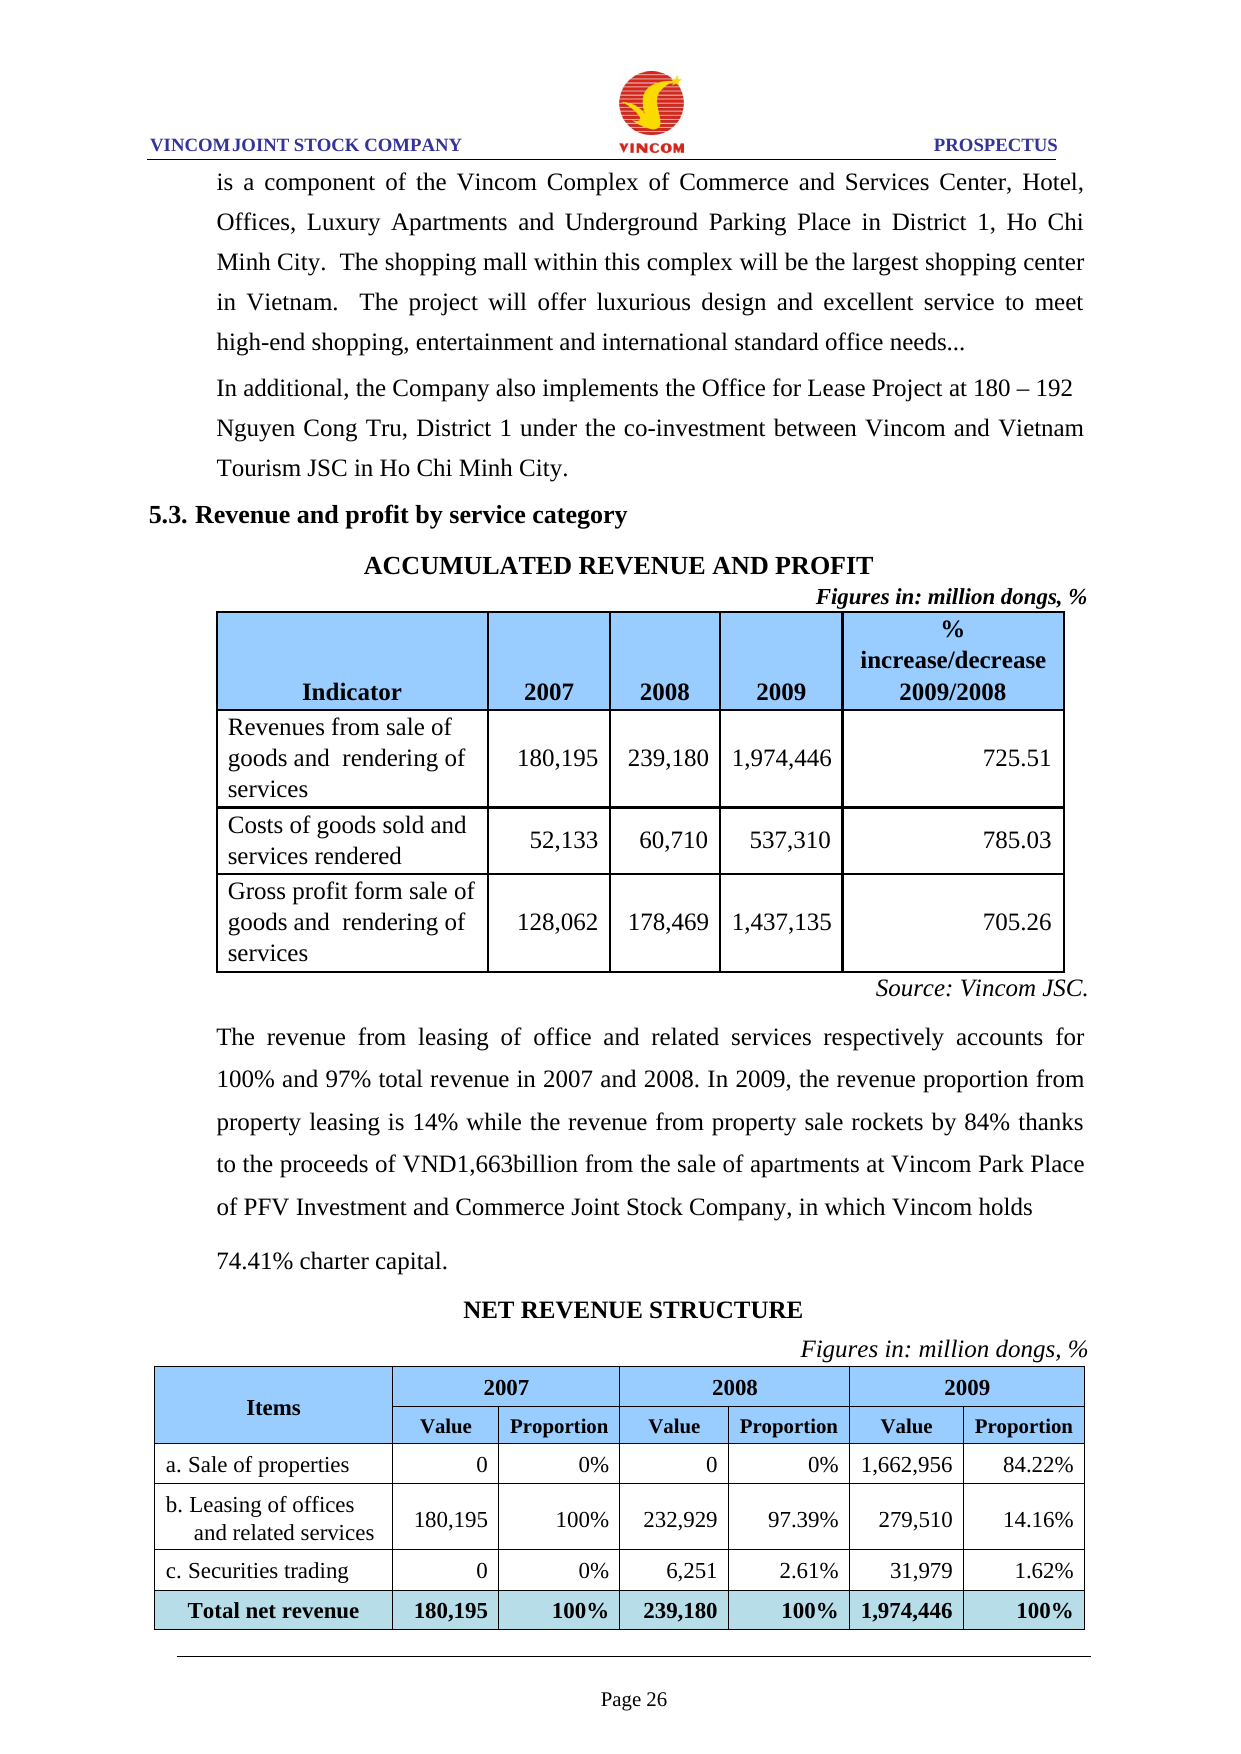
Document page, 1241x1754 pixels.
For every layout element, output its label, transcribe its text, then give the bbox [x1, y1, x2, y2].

table_cell Revenues from sale of goods and rendering of services [218, 711, 487, 806]
table_cell 100% [729, 1591, 849, 1629]
table_cell Proportion [499, 1407, 619, 1443]
table_cell Value [393, 1407, 498, 1443]
table_cell 128,062 [489, 875, 609, 971]
table_cell 0 [393, 1444, 498, 1483]
table_cell 100% [499, 1484, 619, 1549]
table_cell c. Securities trading [155, 1550, 392, 1589]
table_cell 180,195 [393, 1591, 498, 1629]
table_header 2009 [850, 1367, 1084, 1406]
text Source: Vincom JSC. [150, 973, 1088, 1001]
table_cell Gross profit form sale of goods and rendering of services [218, 875, 487, 971]
table_cell b. Leasing of offices and related services [155, 1484, 392, 1549]
table_cell 178,469 [611, 875, 719, 971]
table_cell a. Sale of properties [155, 1444, 392, 1483]
table_header Items [155, 1367, 392, 1443]
table_cell 239,180 [620, 1591, 728, 1629]
text The revenue from leasing of office and related services respectively accounts for 100% and 97% total revenue in 2007 and 2008. In 2009, the revenue proportion from property leasing is 14% while the revenue from property sale rockets by 84% thanks to the proceeds of VND1,663billion from the sale of apartments at Vincom Park Place of PFV Investment and Commerce Joint Stock Company, in which Vincom holds [216, 1022, 1085, 1221]
table_cell 725.51 [844, 711, 1063, 806]
text In additional, the Company also implements the Office for Lease Project at 180 – 192 [216, 373, 1085, 402]
table_cell 239,180 [611, 711, 719, 806]
table_cell 2.61% [729, 1550, 849, 1589]
table_cell 705.26 [844, 875, 1063, 971]
table_header 2007 [489, 613, 609, 709]
table_cell 100% [499, 1591, 619, 1629]
table_cell 180,195 [489, 711, 609, 806]
text ACCUMULATED REVENUE AND PROFIT [150, 550, 1087, 580]
table_cell 1,662,956 [850, 1444, 963, 1483]
table_cell 180,195 [393, 1484, 498, 1549]
table_cell 1,974,446 [721, 711, 841, 806]
table_header % increase/decrease 2009/2008 [844, 613, 1063, 709]
table_header 2008 [620, 1367, 849, 1406]
table_cell 100% [964, 1591, 1084, 1629]
table_cell 14.16% [964, 1484, 1084, 1549]
table_cell 1,437,135 [721, 875, 841, 971]
table_cell 0 [620, 1444, 728, 1483]
table_cell 31,979 [850, 1550, 963, 1589]
table_cell 232,929 [620, 1484, 728, 1549]
table_cell 60,710 [611, 809, 719, 873]
text Nguyen Cong Tru, District 1 under the co-investment between Vincom and Vietnam Tourism JSC in Ho Chi Minh City. [216, 413, 1085, 481]
table_cell 6,251 [620, 1550, 728, 1589]
picture [619, 71, 684, 153]
table_cell Total net revenue [155, 1591, 392, 1629]
table_cell 0 [393, 1550, 498, 1589]
table_cell 537,310 [721, 809, 841, 873]
table_header Indicator [218, 613, 487, 709]
table_cell 0% [499, 1550, 619, 1589]
table_header 2008 [611, 613, 719, 709]
table_cell Costs of goods sold and services rendered [218, 809, 487, 873]
subtitle NET REVENUE STRUCTURE [231, 1295, 1035, 1324]
text Figures in: million dongs, % [150, 1334, 1088, 1363]
table_cell Proportion [964, 1407, 1084, 1443]
table_cell 1.62% [964, 1550, 1084, 1589]
table_cell 0% [729, 1444, 849, 1483]
table_cell Value [850, 1407, 963, 1443]
table_cell Proportion [729, 1407, 849, 1443]
table_header 2009 [721, 613, 841, 709]
text Figures in: million dongs, % [150, 583, 1087, 609]
text 74.41% charter capital. [216, 1246, 1085, 1275]
table_header 2007 [393, 1367, 619, 1406]
text 5.3. Revenue and profit by service category [148, 499, 1032, 529]
table_cell Value [620, 1407, 728, 1443]
table_cell 1,974,446 [850, 1591, 963, 1629]
table_cell 97.39% [729, 1484, 849, 1549]
table_cell 52,133 [489, 809, 609, 873]
table_cell 785.03 [844, 809, 1063, 873]
table_cell 0% [499, 1444, 619, 1483]
table_cell 279,510 [850, 1484, 963, 1549]
table_cell 84.22% [964, 1444, 1084, 1483]
